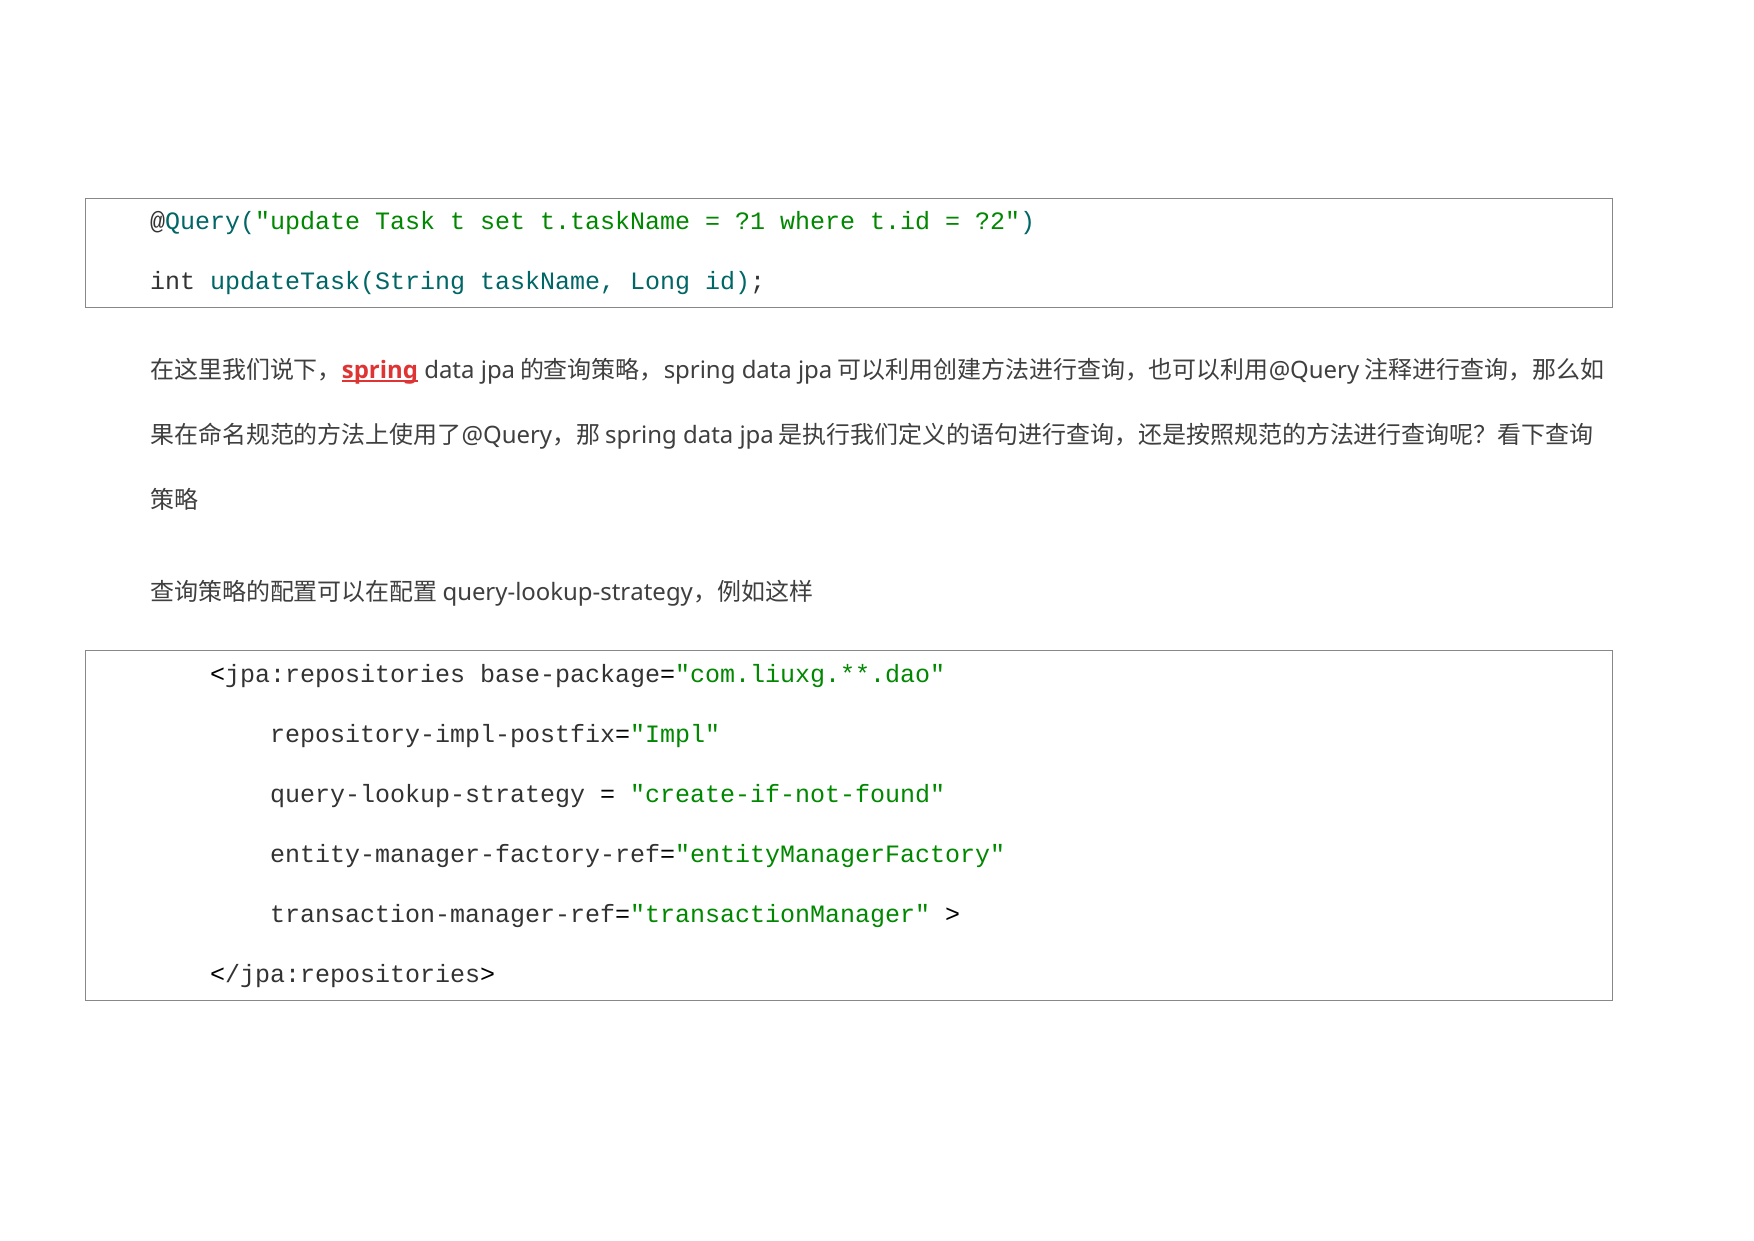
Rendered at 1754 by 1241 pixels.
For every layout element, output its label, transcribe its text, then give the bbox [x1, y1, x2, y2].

text </jpa:repositories> [86, 950, 1612, 1000]
text repository-impl-postfix="Impl" [86, 710, 1612, 752]
text @Query("update Task t set t.taskName = ?1 where t.id = ?2") [86, 199, 1612, 239]
text <jpa:repositories base-package="com.liuxg.**.dao" [86, 651, 1612, 692]
text 查询策略的配置可以在配置query-lookup-strategy，例如这样 [150, 558, 1604, 623]
text 在这里我们说下，spring data jpa的查询策略，spring data jpa可以利用创建方法进行查询，也可以利用@Query注释进行查询，那么如果在命名规范的方法上使用了@Query，那spring data jpa是执行我们定义的语句进行查询，还是按照规范的方法进行查询呢？看下查询策略 [150, 335, 1604, 530]
text int updateTask(String taskName, Long id); [86, 258, 1612, 307]
text transaction-manager-ref="transactionManager" > [86, 890, 1612, 932]
text entity-manager-factory-ref="entityManagerFactory" [86, 830, 1612, 872]
text query-lookup-strategy = "create-if-not-found" [86, 770, 1612, 812]
